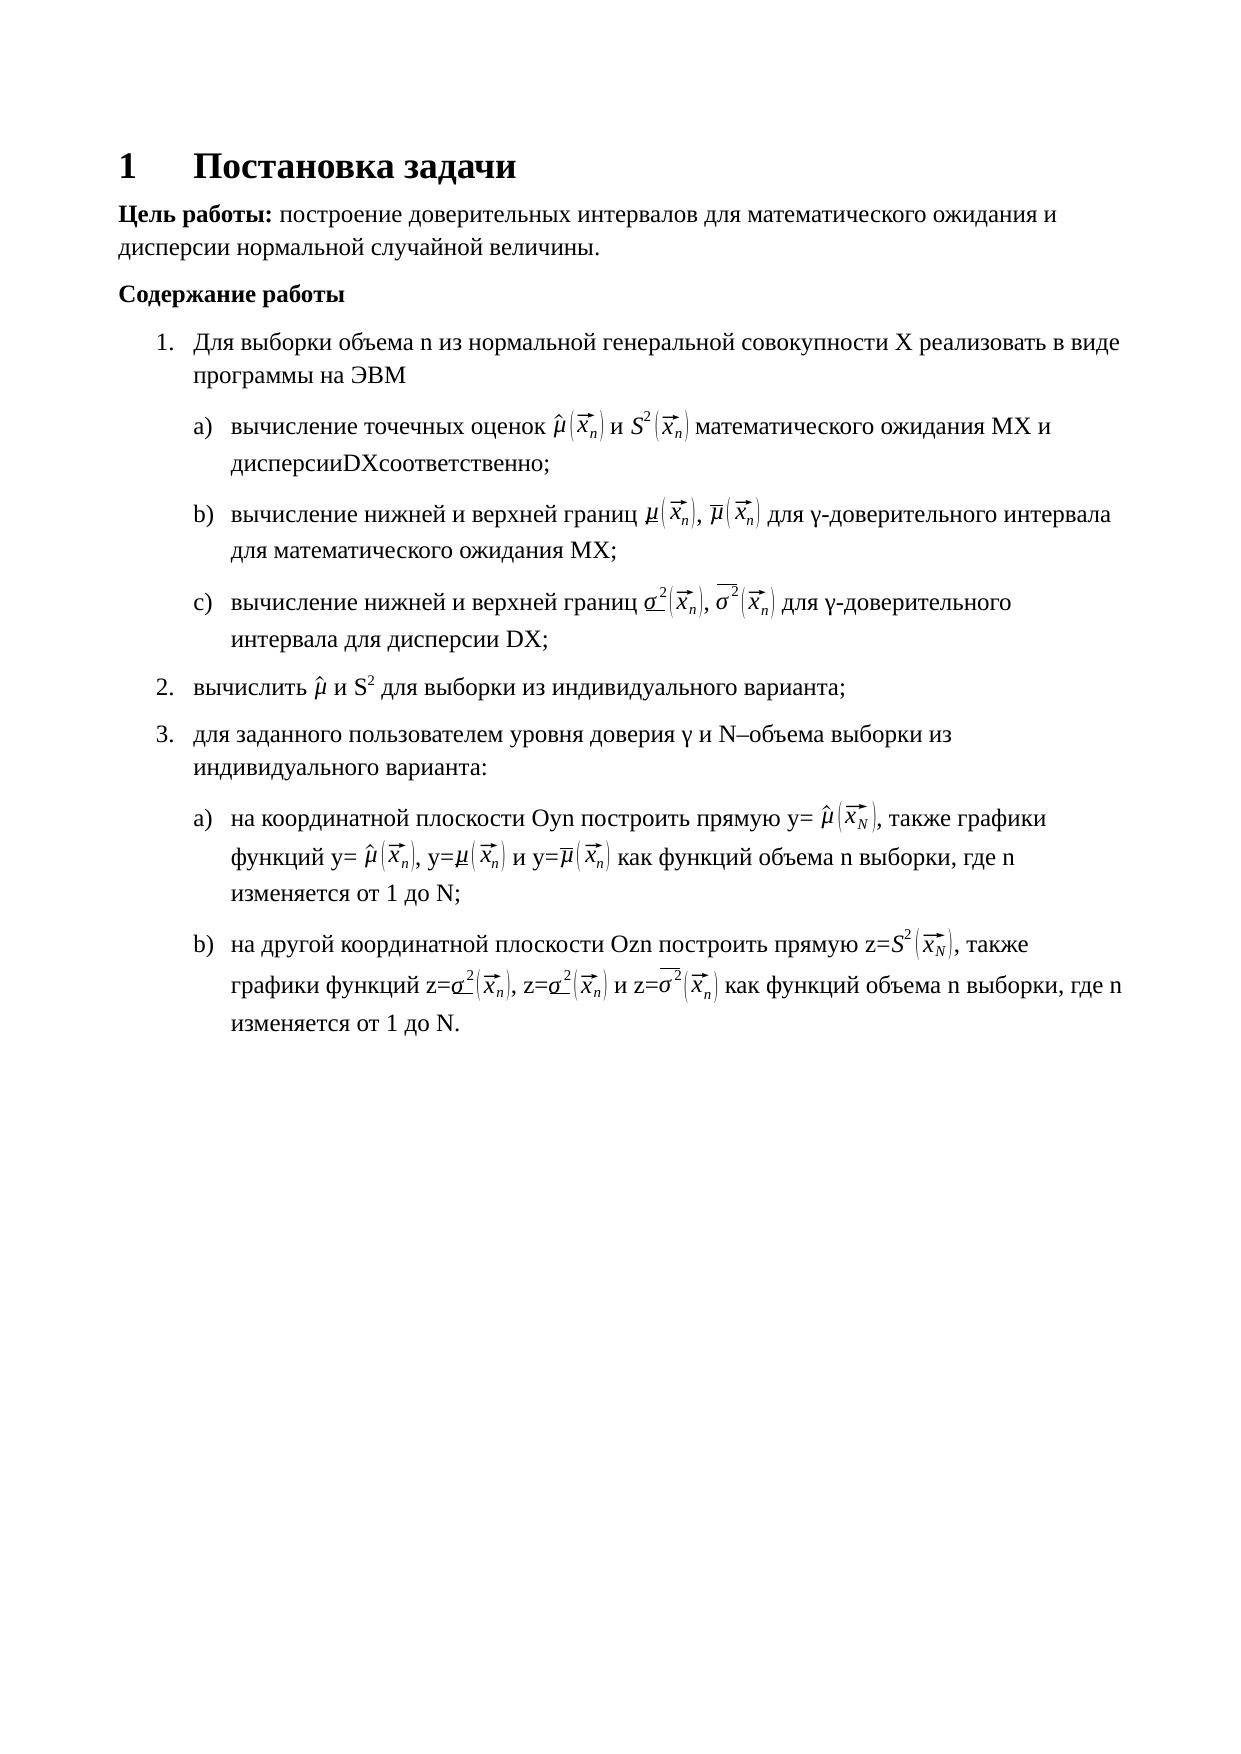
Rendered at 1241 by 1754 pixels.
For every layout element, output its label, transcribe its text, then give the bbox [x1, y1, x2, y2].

list для заданного пользователем уровня доверия γ и N–объема выборки из индивидуального варианта: [156, 719, 1122, 781]
list на другой координатной плоскости Ozn построить прямую z=, также графики функций z=, z= и z= как функций объема n выборки, где n изменяется от 1 до N. [193, 925, 1122, 1036]
text Цель работы: построение доверительных интервалов для математического ожидания и дисперсии нормальной случайной величины. [118, 199, 1122, 261]
list вычисление нижней и верхней границ , для γ-доверительного интервала для математического ожидания MX; [193, 496, 1122, 564]
list вычисление нижней и верхней границ , для γ-доверительного интервала для дисперсии DX; [193, 583, 1122, 653]
list вычисление точечных оценок и математического ожидания MX и дисперсииDXсоответственно; [193, 408, 1122, 477]
subtitle Постановка задачи [118, 143, 1122, 186]
list вычислить и S2 для выборки из индивидуального варианта; [156, 672, 1122, 700]
text Содержание работы [118, 279, 1122, 308]
list на координатной плоскости Oyn построить прямую y= , также графики функций y= , y= и y= как функций объема n выборки, где n изменяется от 1 до N; [193, 800, 1122, 907]
list Для выборки объема n из нормальной генеральной совокупности X реализовать в виде программы на ЭВМ [156, 327, 1122, 389]
